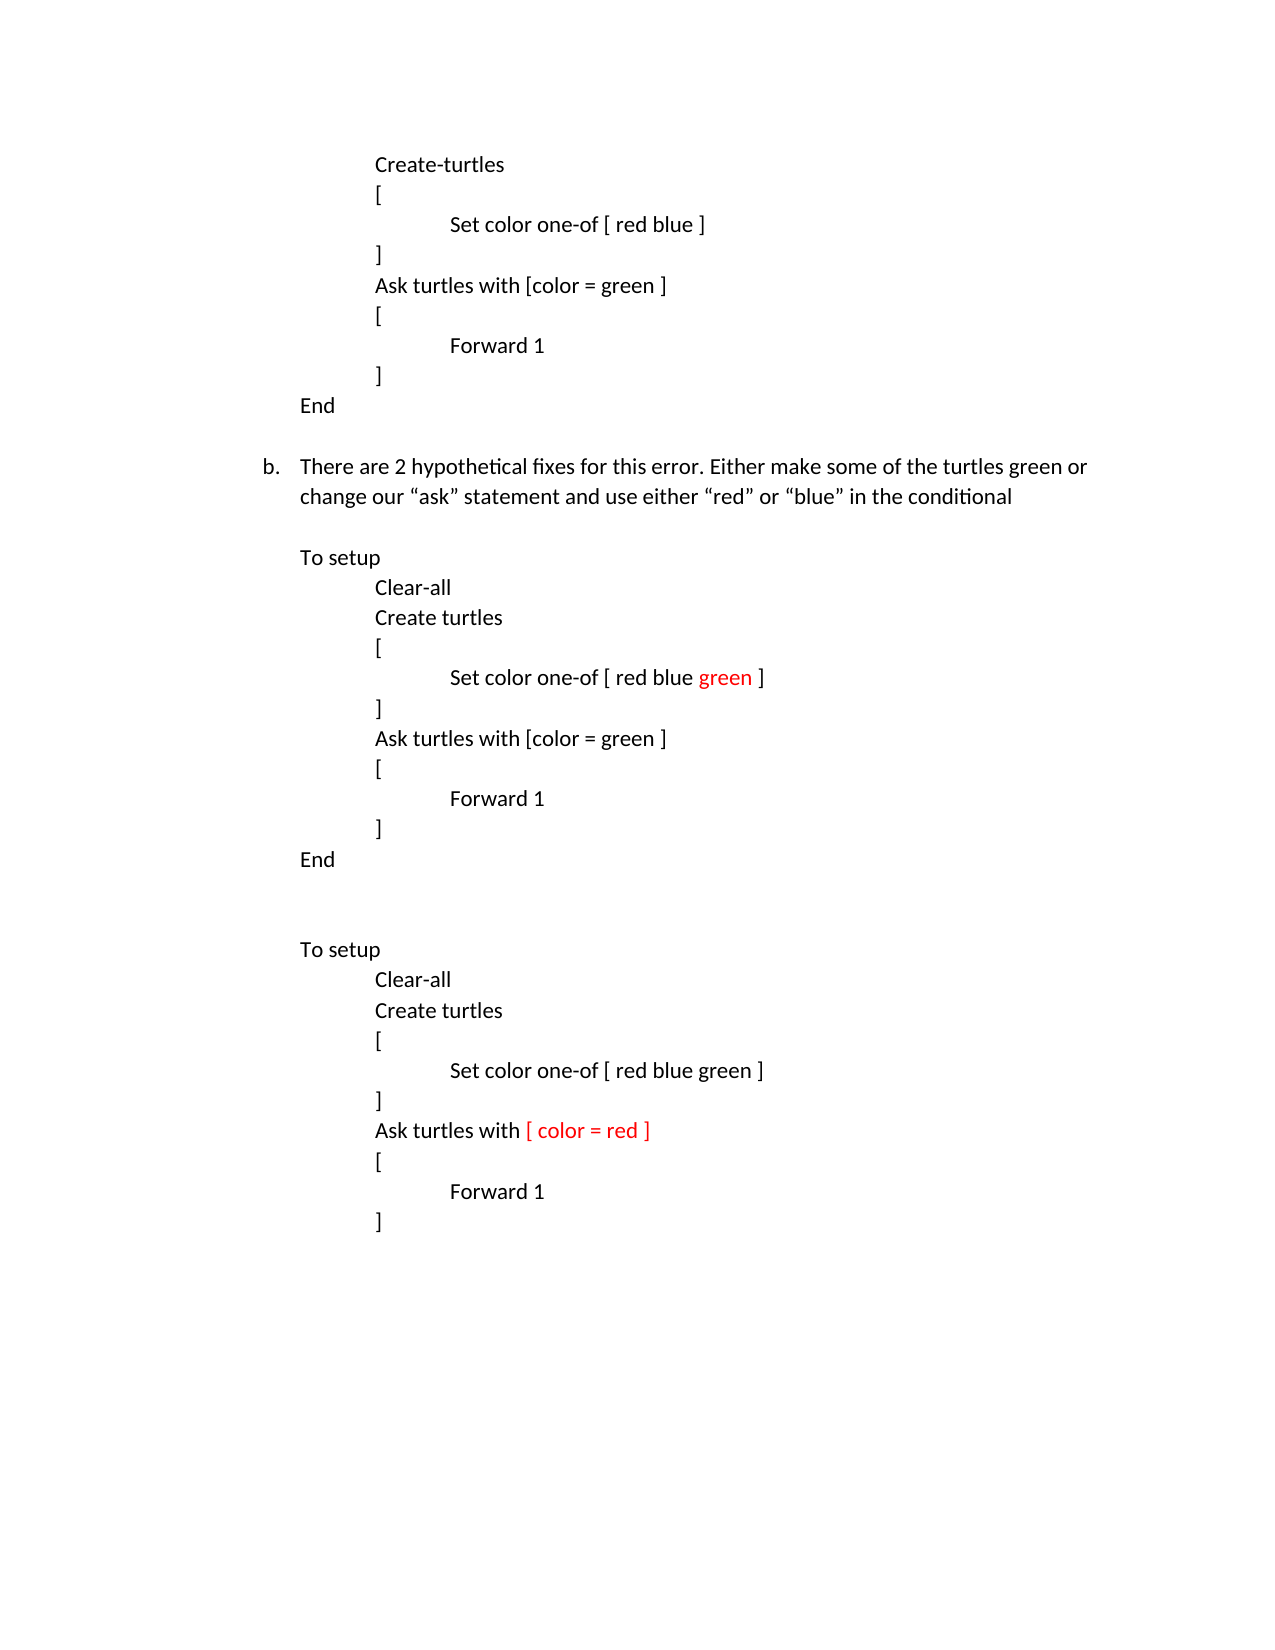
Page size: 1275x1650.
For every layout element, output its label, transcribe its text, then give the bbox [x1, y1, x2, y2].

list [ [300, 301, 1125, 329]
list Forward 1 [300, 1177, 1125, 1205]
list Create turtles [300, 603, 1125, 631]
list Clear-all [300, 573, 1125, 601]
list [ [300, 633, 1125, 661]
list To setup [300, 543, 1125, 571]
list Ask turtles with [color = green ] [300, 724, 1125, 752]
list [ [300, 1026, 1125, 1054]
list ] [300, 361, 1125, 389]
list [ [300, 1147, 1125, 1175]
list [ [300, 754, 1125, 782]
list ] [300, 694, 1125, 722]
list Set color one-of [ red blue green ] [300, 663, 1125, 692]
list Ask turtles with [ color = red ] [300, 1117, 1125, 1145]
list Create turtles [300, 996, 1125, 1024]
list ] [300, 814, 1125, 843]
list Create-turtles [300, 150, 1125, 178]
list ] [300, 1086, 1125, 1114]
list Ask turtles with [color = green ] [300, 271, 1125, 299]
list Set color one-of [ red blue green ] [300, 1056, 1125, 1084]
list [ [300, 180, 1125, 208]
list Clear-all [300, 966, 1125, 994]
list End [300, 845, 1125, 873]
list ] [300, 241, 1125, 269]
list Forward 1 [300, 331, 1125, 359]
list End [300, 392, 1125, 420]
list Forward 1 [300, 784, 1125, 812]
list ] [300, 1207, 1125, 1235]
list To setup [300, 935, 1125, 963]
list There are 2 hypothetical fixes for this error. Either make some of the turtles green or change our “ask” statement and use either “red” or “blue” in the conditional [262, 452, 1125, 510]
list Set color one-of [ red blue ] [300, 210, 1125, 238]
